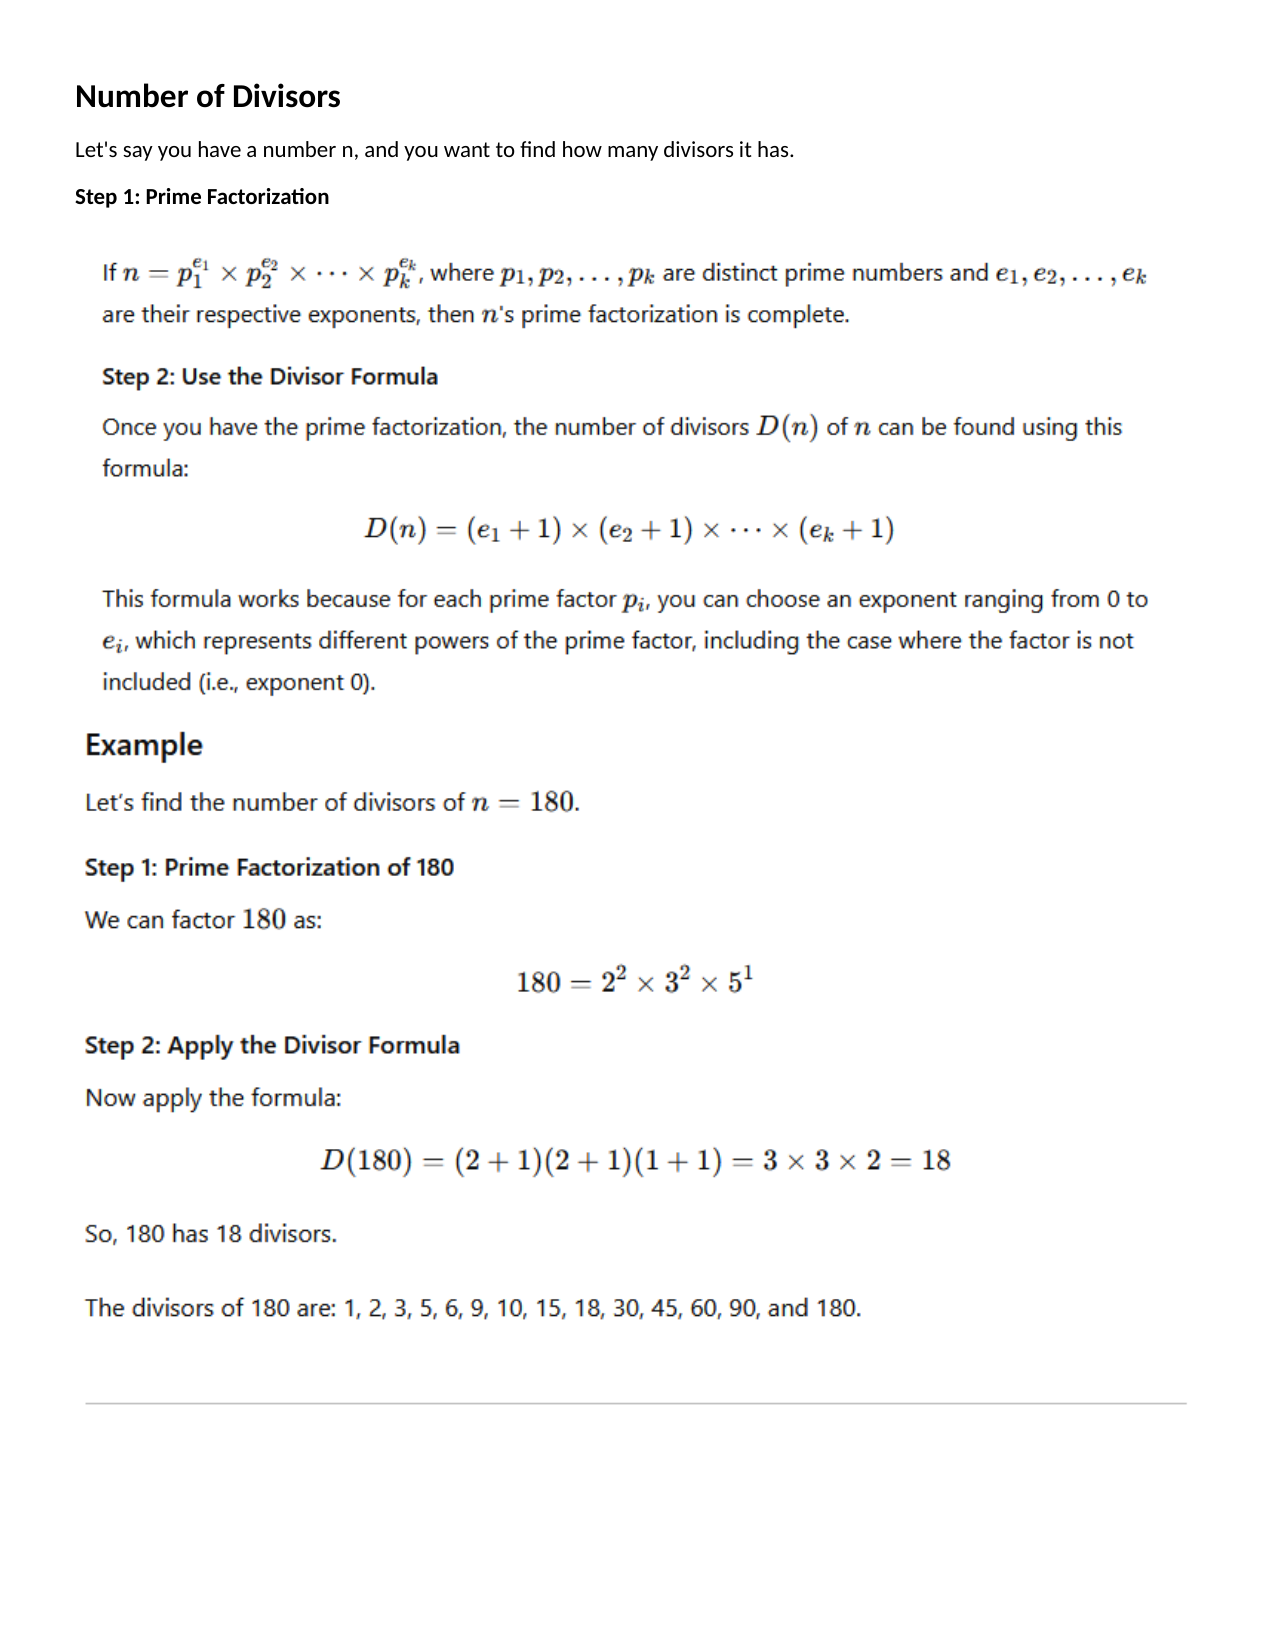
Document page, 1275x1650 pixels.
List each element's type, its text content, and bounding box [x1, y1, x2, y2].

text Step 1: Prime Factorization [75, 182, 1200, 211]
text Number of Divisors [75, 75, 1200, 116]
picture [75, 726, 1200, 1417]
text Let's say you have a number n, and you want to find how many divisors it has. [75, 136, 1200, 164]
picture [75, 229, 1200, 708]
